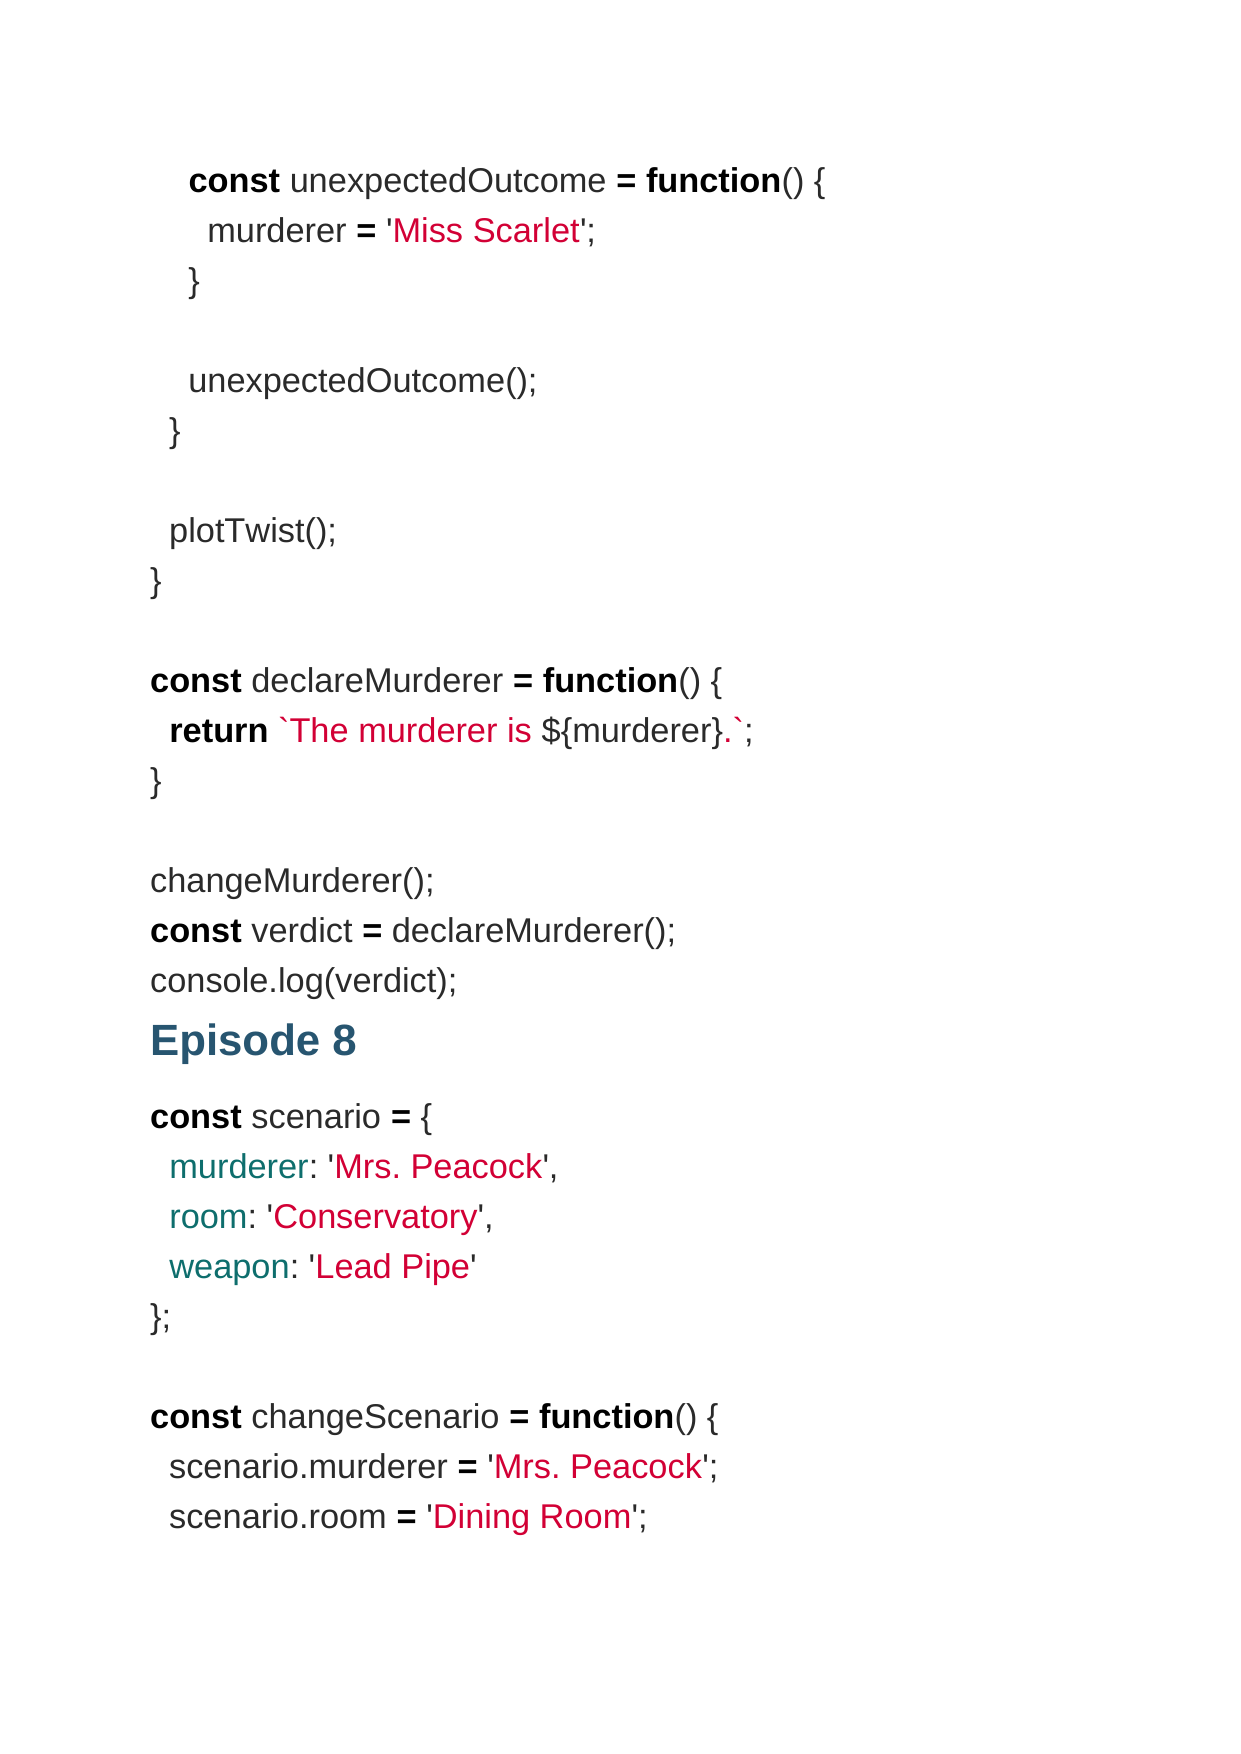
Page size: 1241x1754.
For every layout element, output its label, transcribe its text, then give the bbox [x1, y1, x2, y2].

text const verdict = declareMurderer(); [150, 900, 1090, 950]
text return `The murderer is ${murderer}.`; [150, 700, 1090, 750]
text } [150, 550, 1090, 600]
text console.log(verdict); [150, 950, 1090, 1000]
text const declareMurderer = function() { [150, 650, 1090, 700]
text plotTwist(); [150, 500, 1090, 550]
text changeMurderer(); [150, 850, 1090, 900]
text unexpectedOutcome(); [150, 350, 1090, 400]
text } [150, 400, 1090, 450]
text weapon: 'Lead Pipe' [150, 1235, 1090, 1285]
text const changeScenario = function() { [150, 1385, 1090, 1435]
text const unexpectedOutcome = function() { [150, 150, 1090, 200]
text } [150, 750, 1090, 800]
text } [150, 250, 1090, 300]
text room: 'Conservatory', [150, 1185, 1090, 1235]
text Episode 8 [150, 1000, 1090, 1064]
text scenario.murderer = 'Mrs. Peacock'; [150, 1435, 1090, 1485]
text scenario.room = 'Dining Room'; [150, 1485, 1090, 1535]
text murderer: 'Mrs. Peacock', [150, 1135, 1090, 1185]
text const scenario = { [150, 1085, 1090, 1135]
text murderer = 'Miss Scarlet'; [150, 200, 1090, 250]
text }; [150, 1285, 1090, 1335]
